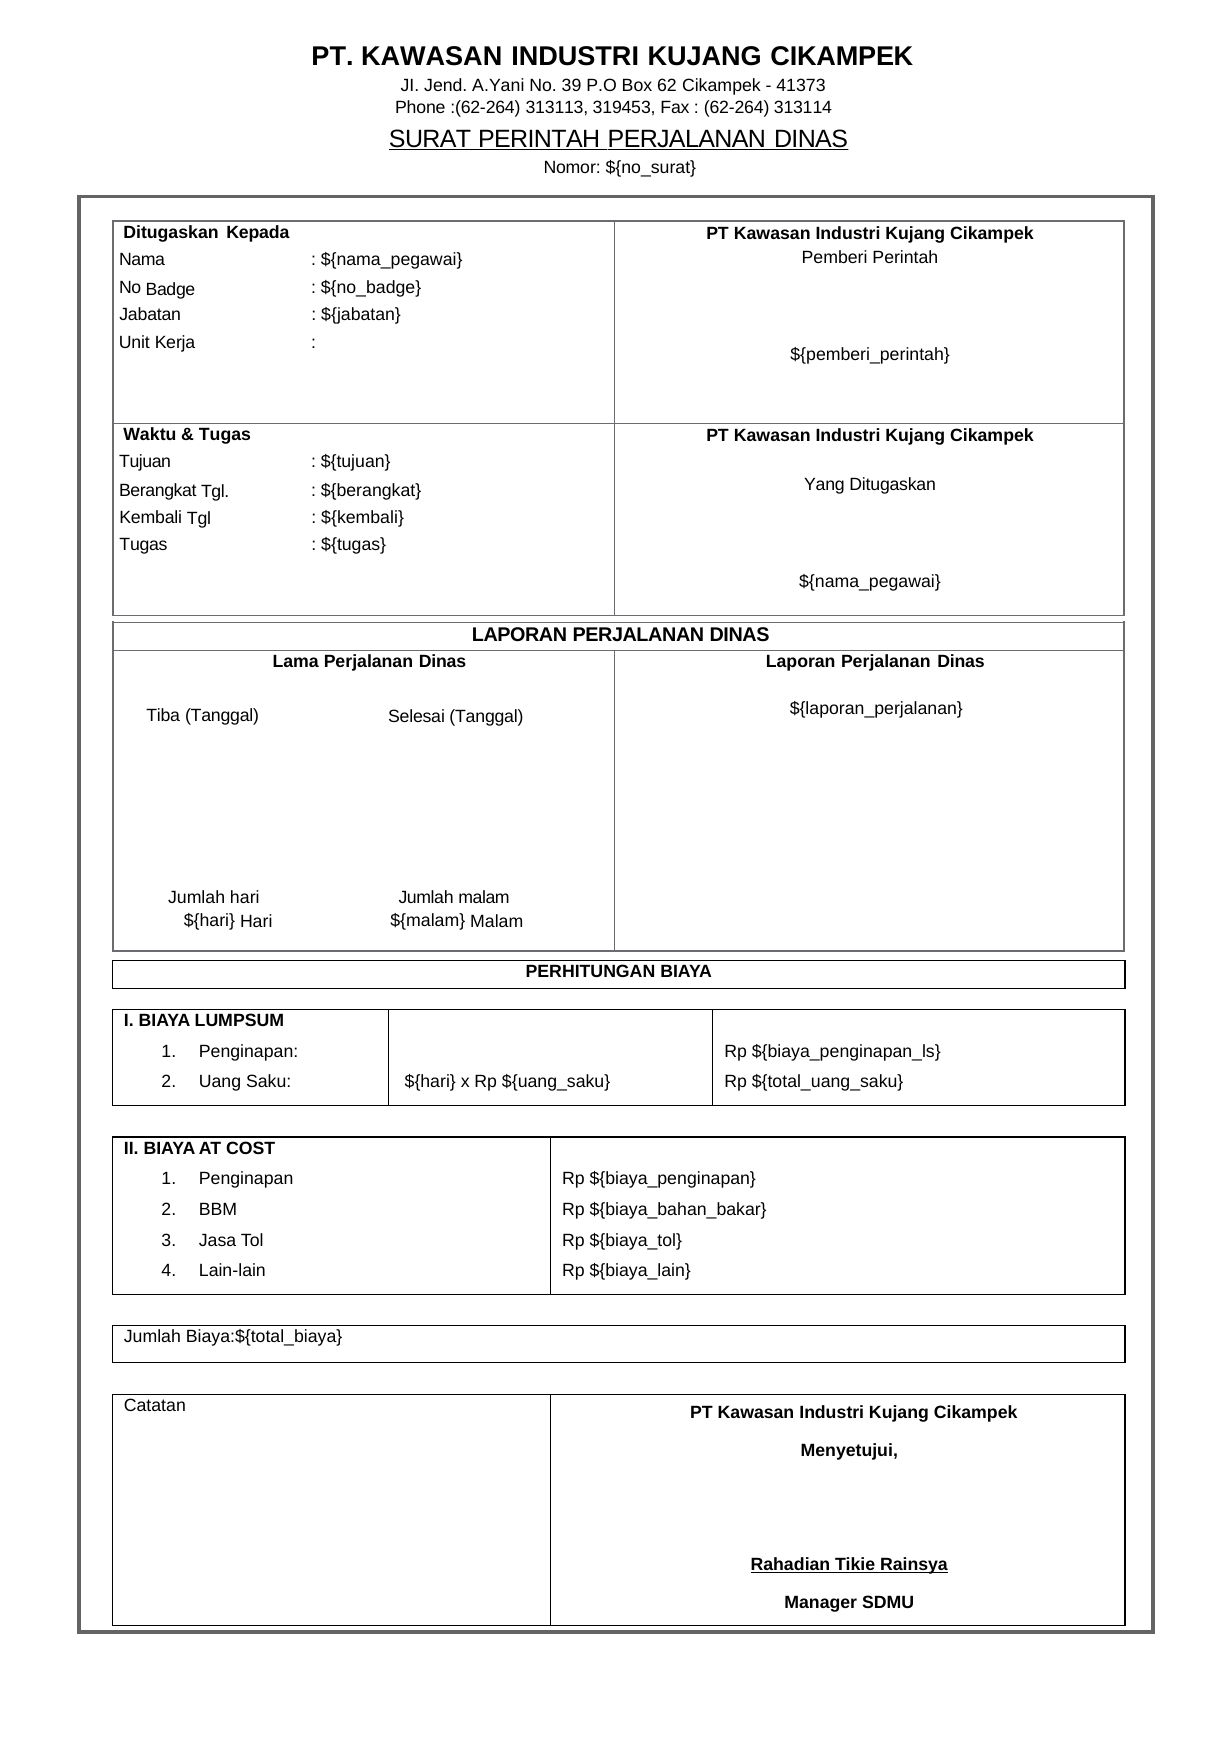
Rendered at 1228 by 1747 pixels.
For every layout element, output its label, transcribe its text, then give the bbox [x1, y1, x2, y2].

table_header I. BIAYA LUMPSUM Penginapan: Uang Saku: [113, 1010, 388, 1105]
table_header Jumlah Biaya:${total_biaya} [113, 1326, 1124, 1362]
table_header Catatan [113, 1395, 550, 1625]
table_header PT Kawasan Industri Kujang Cikampek Menyetujui, Rahadian Tikie Rainsya Manager SDMU [551, 1395, 1124, 1625]
text JI. Jend. A.Yani No. 39 P.O Box 62 Cikampek - 41373 Phone :(62-264) 313113, 319453, Fax : (62-264) 313114 [392, 75, 833, 118]
table_header Rp ${biaya_penginapan} Rp ${biaya_bahan_bakar} Rp ${biaya_tol} Rp ${biaya_lain} [551, 1138, 1124, 1293]
table_cell LAPORAN PERJALANAN DINAS [114, 623, 1123, 649]
table_cell Waktu & Tugas Tujuan : ${tujuan} Berangkat Tgl. : ${berangkat} Kembali Tgl : ${kembali} Tugas : ${tugas} [114, 424, 614, 614]
text PT. KAWASAN INDUSTRI KUJANG CIKAMPEK [87, 40, 1137, 71]
text Nomor: ${no_surat} [87, 157, 1152, 178]
table_cell PT Kawasan Industri Kujang Cikampek Yang Ditugaskan ${nama_pegawai} [615, 424, 1123, 614]
table_header Rp ${biaya_penginapan_ls} Rp ${total_uang_saku} [713, 1010, 1124, 1105]
table_header PERHITUNGAN BIAYA [113, 961, 1124, 987]
table_header II. BIAYA AT COST Penginapan BBM Jasa Tol Lain-lain [113, 1138, 550, 1293]
text SURAT PERINTAH PERJALANAN DINAS [85, 124, 1152, 153]
table_header ${hari} x Rp ${uang_saku} [389, 1010, 712, 1105]
table_cell [113, 616, 1124, 621]
table_cell Lama Perjalanan Dinas Tiba (Tanggal) Selesai (Tanggal) Jumlah hari Jumlah malam ${hari} Hari ${malam} Malam [114, 651, 614, 950]
table_header PT Kawasan Industri Kujang Cikampek Pemberi Perintah ${pemberi_perintah} [615, 222, 1123, 423]
table_cell Laporan Perjalanan Dinas ${laporan_perjalanan} [615, 651, 1123, 950]
table_header Ditugaskan Kepada Nama : ${nama_pegawai} No Badge : ${no_badge} Jabatan : ${jabatan} Unit Kerja : [114, 222, 614, 423]
